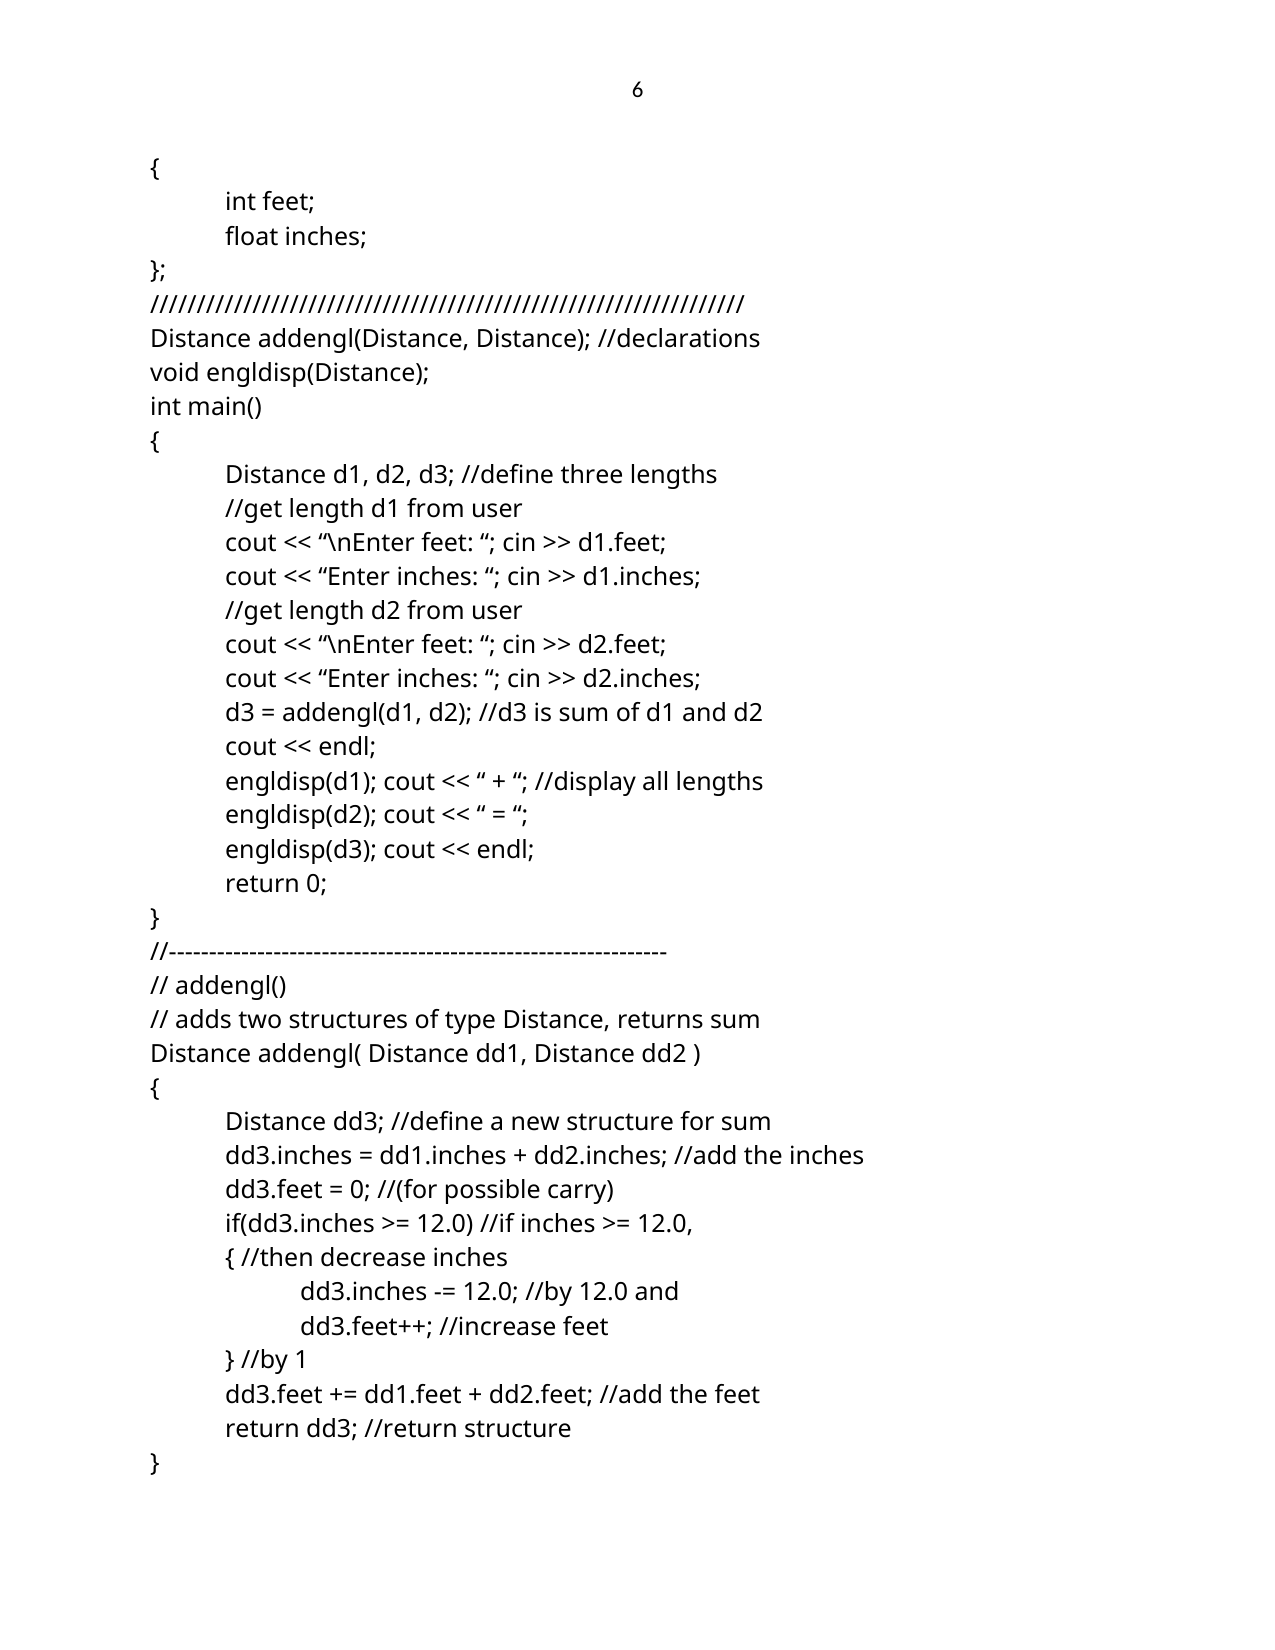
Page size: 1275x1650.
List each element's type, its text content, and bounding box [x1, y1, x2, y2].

text return dd3; //return structure [150, 1410, 1125, 1444]
text engldisp(d1); cout << “ + “; //display all lengths [150, 763, 1125, 797]
text } [150, 899, 1125, 933]
text int main() [150, 388, 1125, 422]
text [150, 286, 1125, 320]
text engldisp(d3); cout << endl; [150, 831, 1125, 865]
text dd3.inches -= 12.0; //by 12.0 and [150, 1274, 1125, 1308]
text // adds two structures of type Distance, returns sum [150, 1002, 1125, 1036]
text } //by 1 [150, 1342, 1125, 1376]
text dd3.inches = dd1.inches + dd2.inches; //add the inches [150, 1138, 1125, 1172]
text void engldisp(Distance); [150, 354, 1125, 388]
text Distance addengl( Distance dd1, Distance dd2 ) [150, 1036, 1125, 1070]
text if(dd3.inches >= 12.0) //if inches >= 12.0, [150, 1206, 1125, 1240]
text cout << “\nEnter feet: “; cin >> d1.feet; [150, 525, 1125, 559]
text Distance d1, d2, d3; //define three lengths [150, 457, 1125, 491]
text dd3.feet = 0; //(for possible carry) [150, 1172, 1125, 1206]
text //get length d1 from user [150, 491, 1125, 525]
text return 0; [150, 865, 1125, 899]
text cout << “\nEnter feet: “; cin >> d2.feet; [150, 627, 1125, 661]
text } [150, 1444, 1125, 1478]
text //get length d2 from user [150, 593, 1125, 627]
text { //then decrease inches [150, 1240, 1125, 1274]
text { [150, 1070, 1125, 1104]
text // addengl() [150, 967, 1125, 1002]
text { [150, 422, 1125, 457]
text float inches; [150, 218, 1125, 252]
text cout << “Enter inches: “; cin >> d1.inches; [150, 559, 1125, 593]
text dd3.feet += dd1.feet + dd2.feet; //add the feet [150, 1376, 1125, 1410]
text dd3.feet++; //increase feet [150, 1308, 1125, 1342]
text //-------------------------------------------------------------- [150, 933, 1125, 967]
text }; [150, 252, 1125, 286]
text Distance dd3; //define a new structure for sum [150, 1104, 1125, 1138]
text { [150, 150, 1125, 184]
text cout << endl; [150, 729, 1125, 763]
text Distance addengl(Distance, Distance); //declarations [150, 320, 1125, 354]
text d3 = addengl(d1, d2); //d3 is sum of d1 and d2 [150, 695, 1125, 729]
text int feet; [150, 184, 1125, 218]
text engldisp(d2); cout << “ = “; [150, 797, 1125, 831]
text cout << “Enter inches: “; cin >> d2.inches; [150, 661, 1125, 695]
